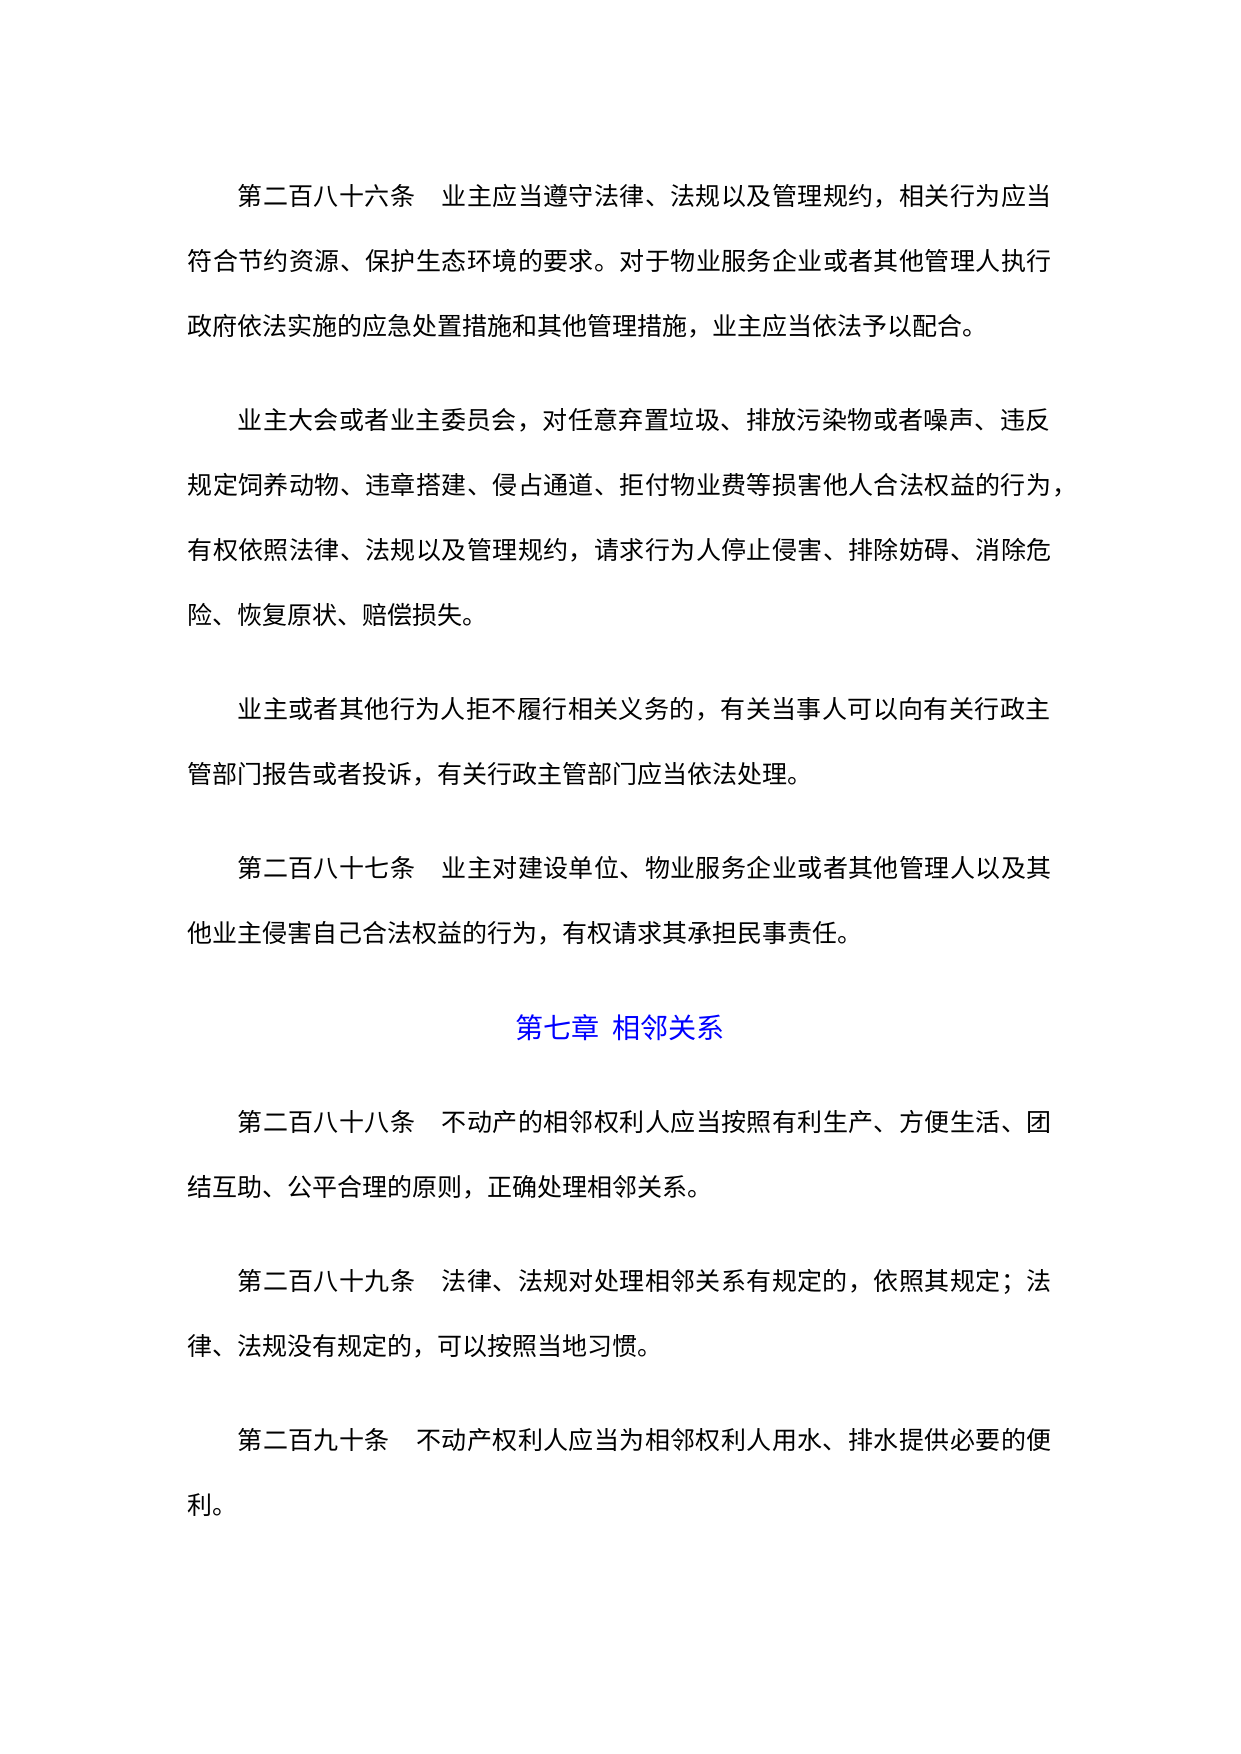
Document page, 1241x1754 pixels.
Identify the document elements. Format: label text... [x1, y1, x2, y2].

text 第二百八十九条 法律、法规对处理相邻关系有规定的，依照其规定；法律、法规没有规定的，可以按照当地习惯。 [187, 1247, 1053, 1377]
text 第二百八十六条 业主应当遵守法律、法规以及管理规约，相关行为应当符合节约资源、保护生态环境的要求。对于物业服务企业或者其他管理人执行政府依法实施的应急处置措施和其他管理措施，业主应当依法予以配合。 [187, 162, 1053, 357]
text 业主或者其他行为人拒不履行相关义务的，有关当事人可以向有关行政主管部门报告或者投诉，有关行政主管部门应当依法处理。 [187, 675, 1053, 805]
text 业主大会或者业主委员会，对任意弃置垃圾、排放污染物或者噪声、违反规定饲养动物、违章搭建、侵占通道、拒付物业费等损害他人合法权益的行为，有权依照法律、法规以及管理规约，请求行为人停止侵害、排除妨碍、消除危险、恢复原状、赔偿损失。 [187, 386, 1053, 646]
text 第二百八十八条 不动产的相邻权利人应当按照有利生产、方便生活、团结互助、公平合理的原则，正确处理相邻关系。 [187, 1088, 1053, 1218]
text 第二百八十七条 业主对建设单位、物业服务企业或者其他管理人以及其他业主侵害自己合法权益的行为，有权请求其承担民事责任。 [187, 834, 1053, 964]
text 第二百九十条 不动产权利人应当为相邻权利人用水、排水提供必要的便利。 [187, 1406, 1053, 1536]
subtitle 第七章 相邻关系 [187, 994, 1053, 1059]
